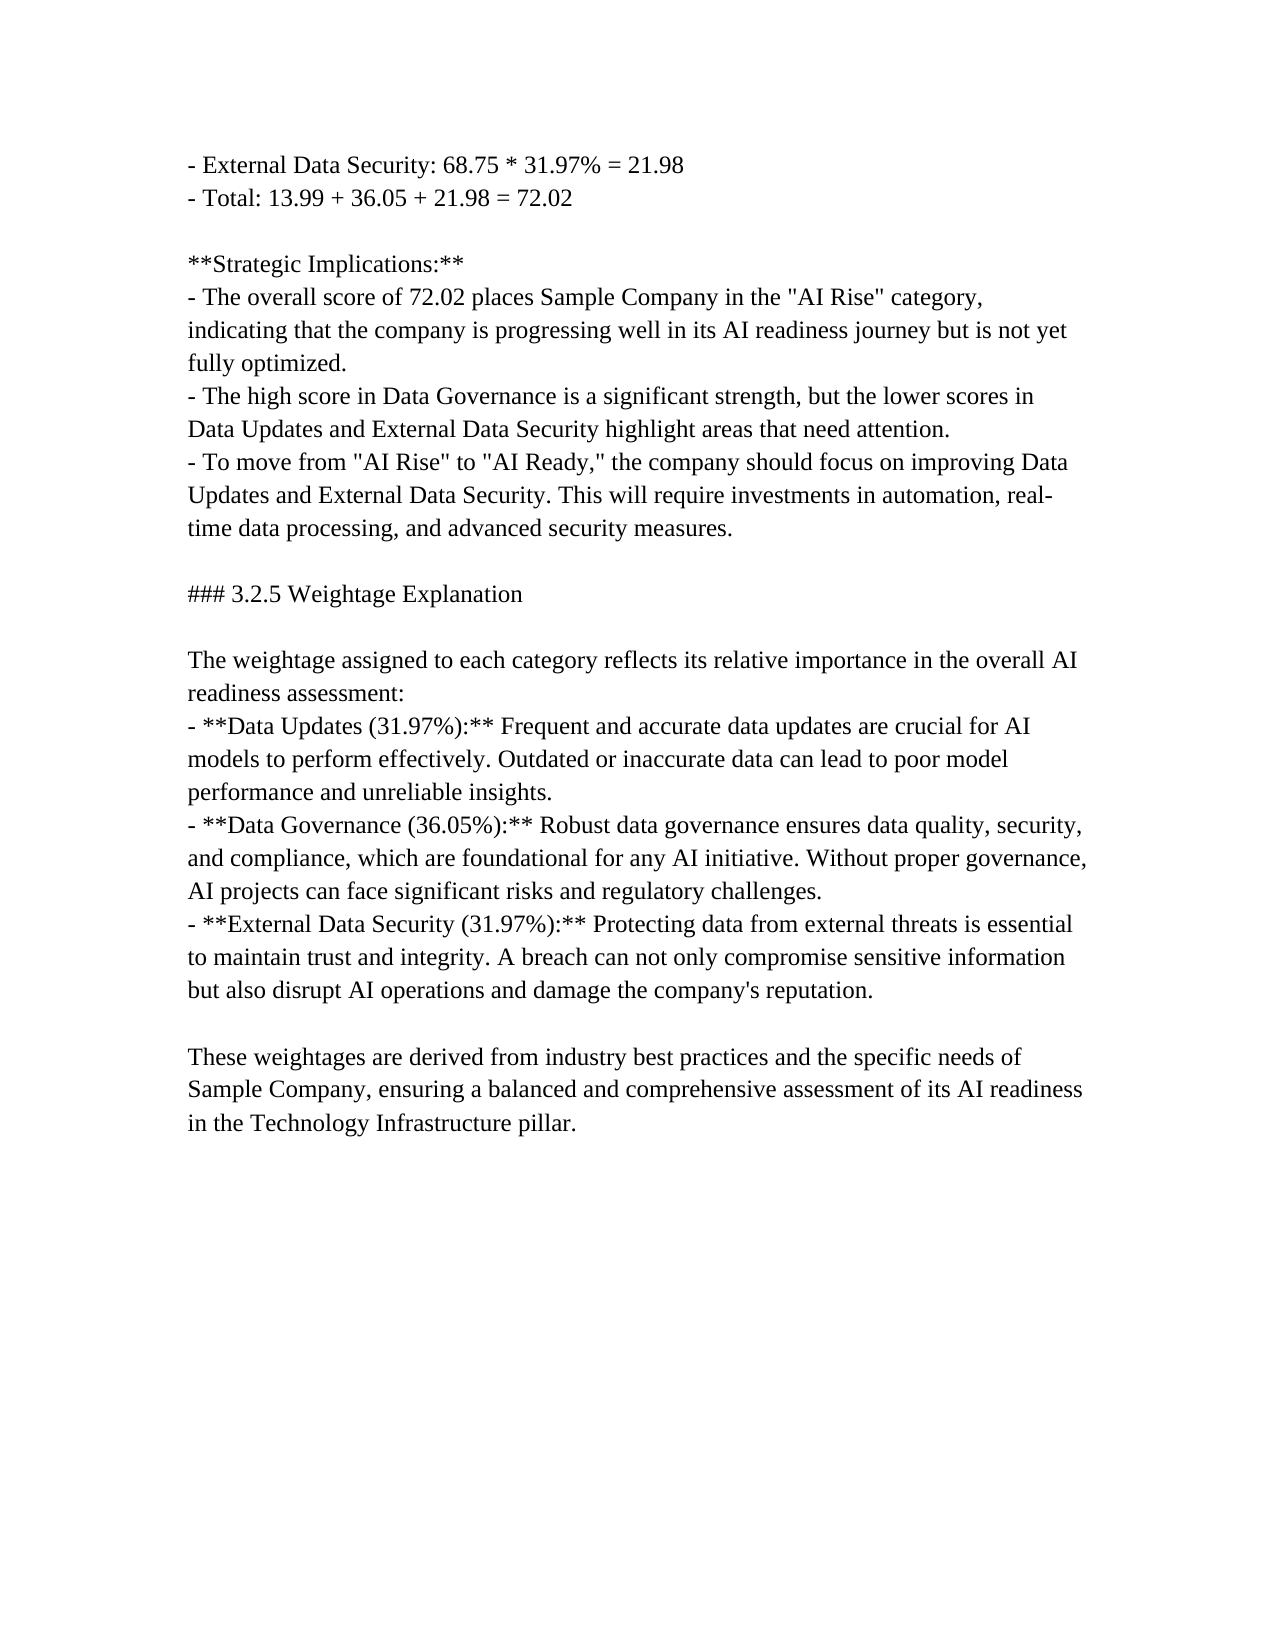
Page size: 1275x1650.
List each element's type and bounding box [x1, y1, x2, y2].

text [187, 150, 1087, 1268]
